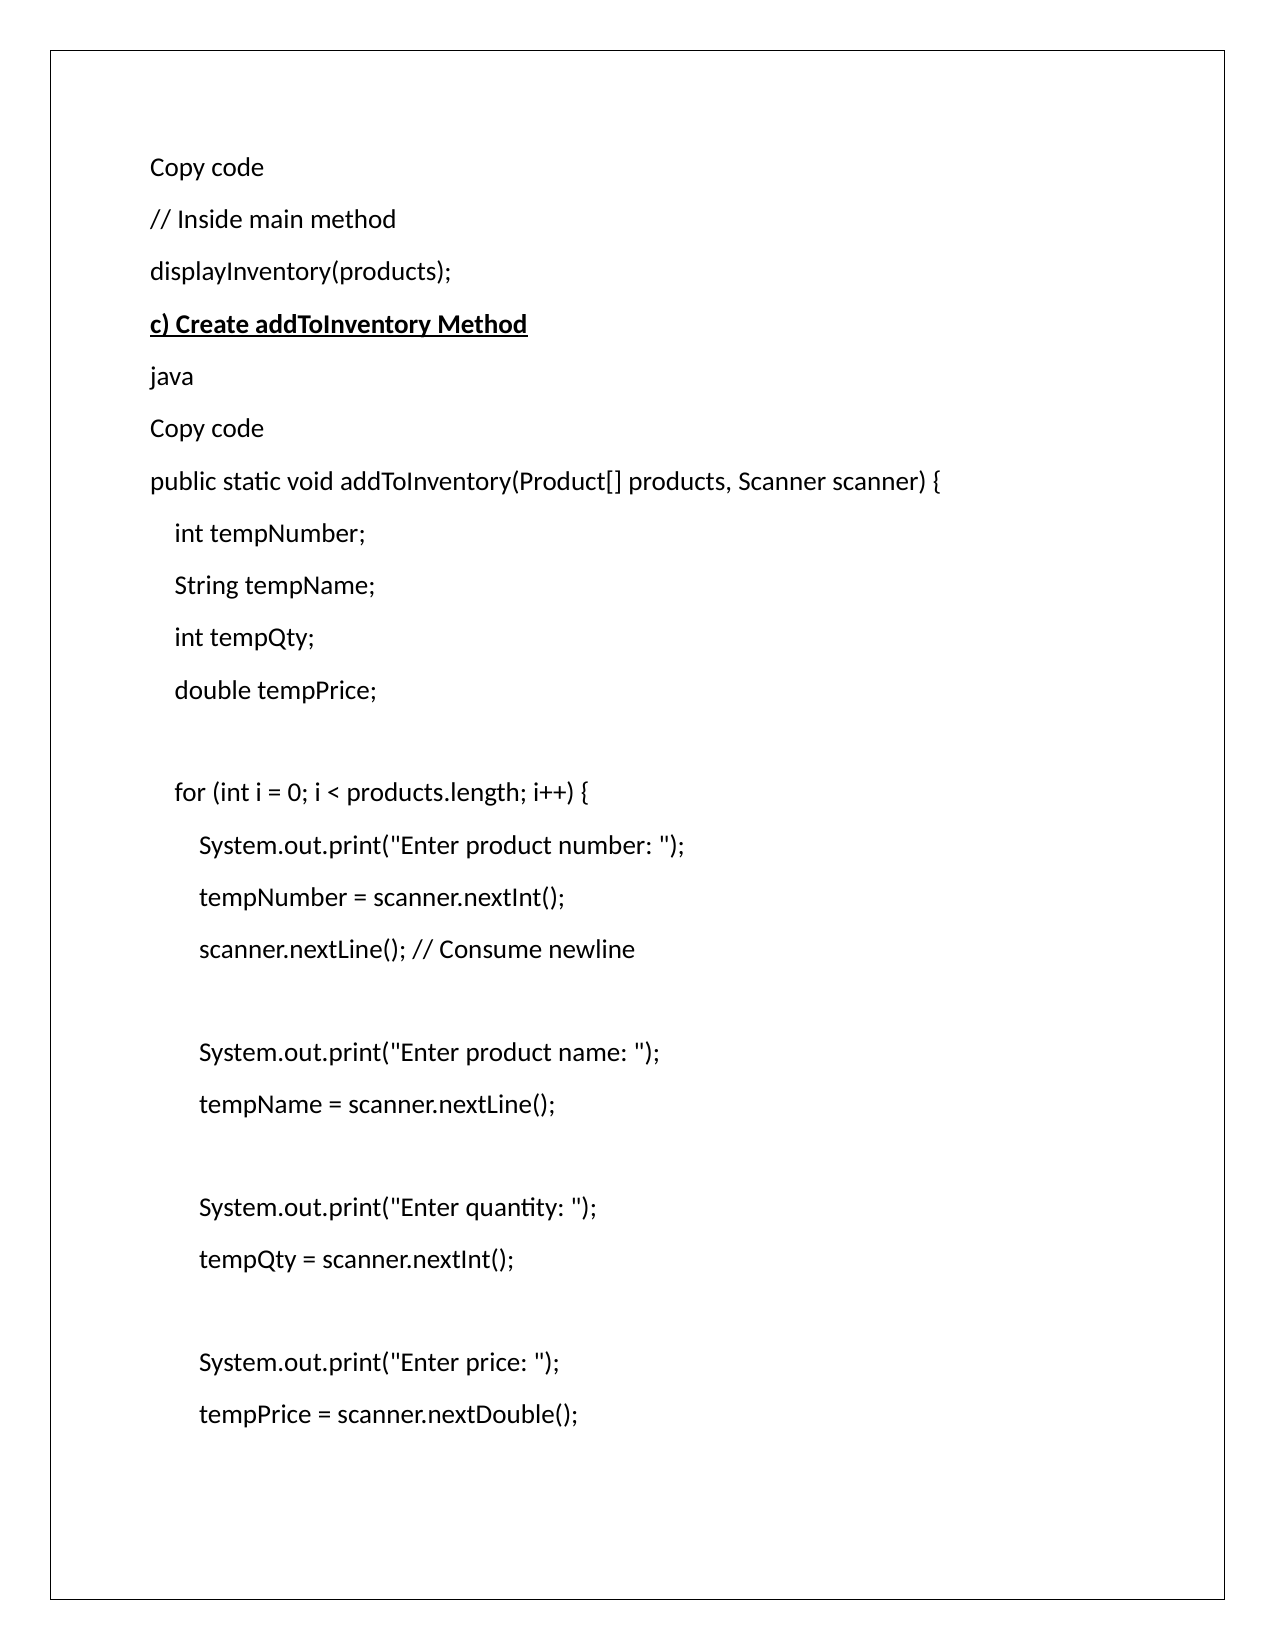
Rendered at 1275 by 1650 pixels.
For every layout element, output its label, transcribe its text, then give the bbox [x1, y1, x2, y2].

text c) Create addToInventory Method [150, 307, 1125, 340]
text String tempName; [150, 568, 1125, 601]
text for (int i = 0; i < products.length; i++) { [150, 776, 1125, 809]
text int tempNumber; [150, 516, 1125, 549]
text Copy code [150, 411, 1125, 444]
text // Inside main method [150, 202, 1125, 235]
text System.out.print("Enter price: "); [150, 1345, 1125, 1378]
text scanner.nextLine(); // Consume newline [150, 932, 1125, 966]
text public static void addToInventory(Product[] products, Scanner scanner) { [150, 464, 1125, 497]
text tempName = scanner.nextLine(); [150, 1087, 1125, 1121]
text tempNumber = scanner.nextInt(); [150, 880, 1125, 913]
text tempPrice = scanner.nextDouble(); [150, 1397, 1125, 1431]
text Copy code [150, 150, 1125, 183]
text System.out.print("Enter quantity: "); [150, 1190, 1125, 1223]
text int tempQty; [150, 621, 1125, 654]
text tempQty = scanner.nextInt(); [150, 1242, 1125, 1276]
text double tempPrice; [150, 673, 1125, 706]
text System.out.print("Enter product name: "); [150, 1035, 1125, 1068]
text displayInventory(products); [150, 254, 1125, 288]
text System.out.print("Enter product number: "); [150, 828, 1125, 861]
text java [150, 359, 1125, 392]
